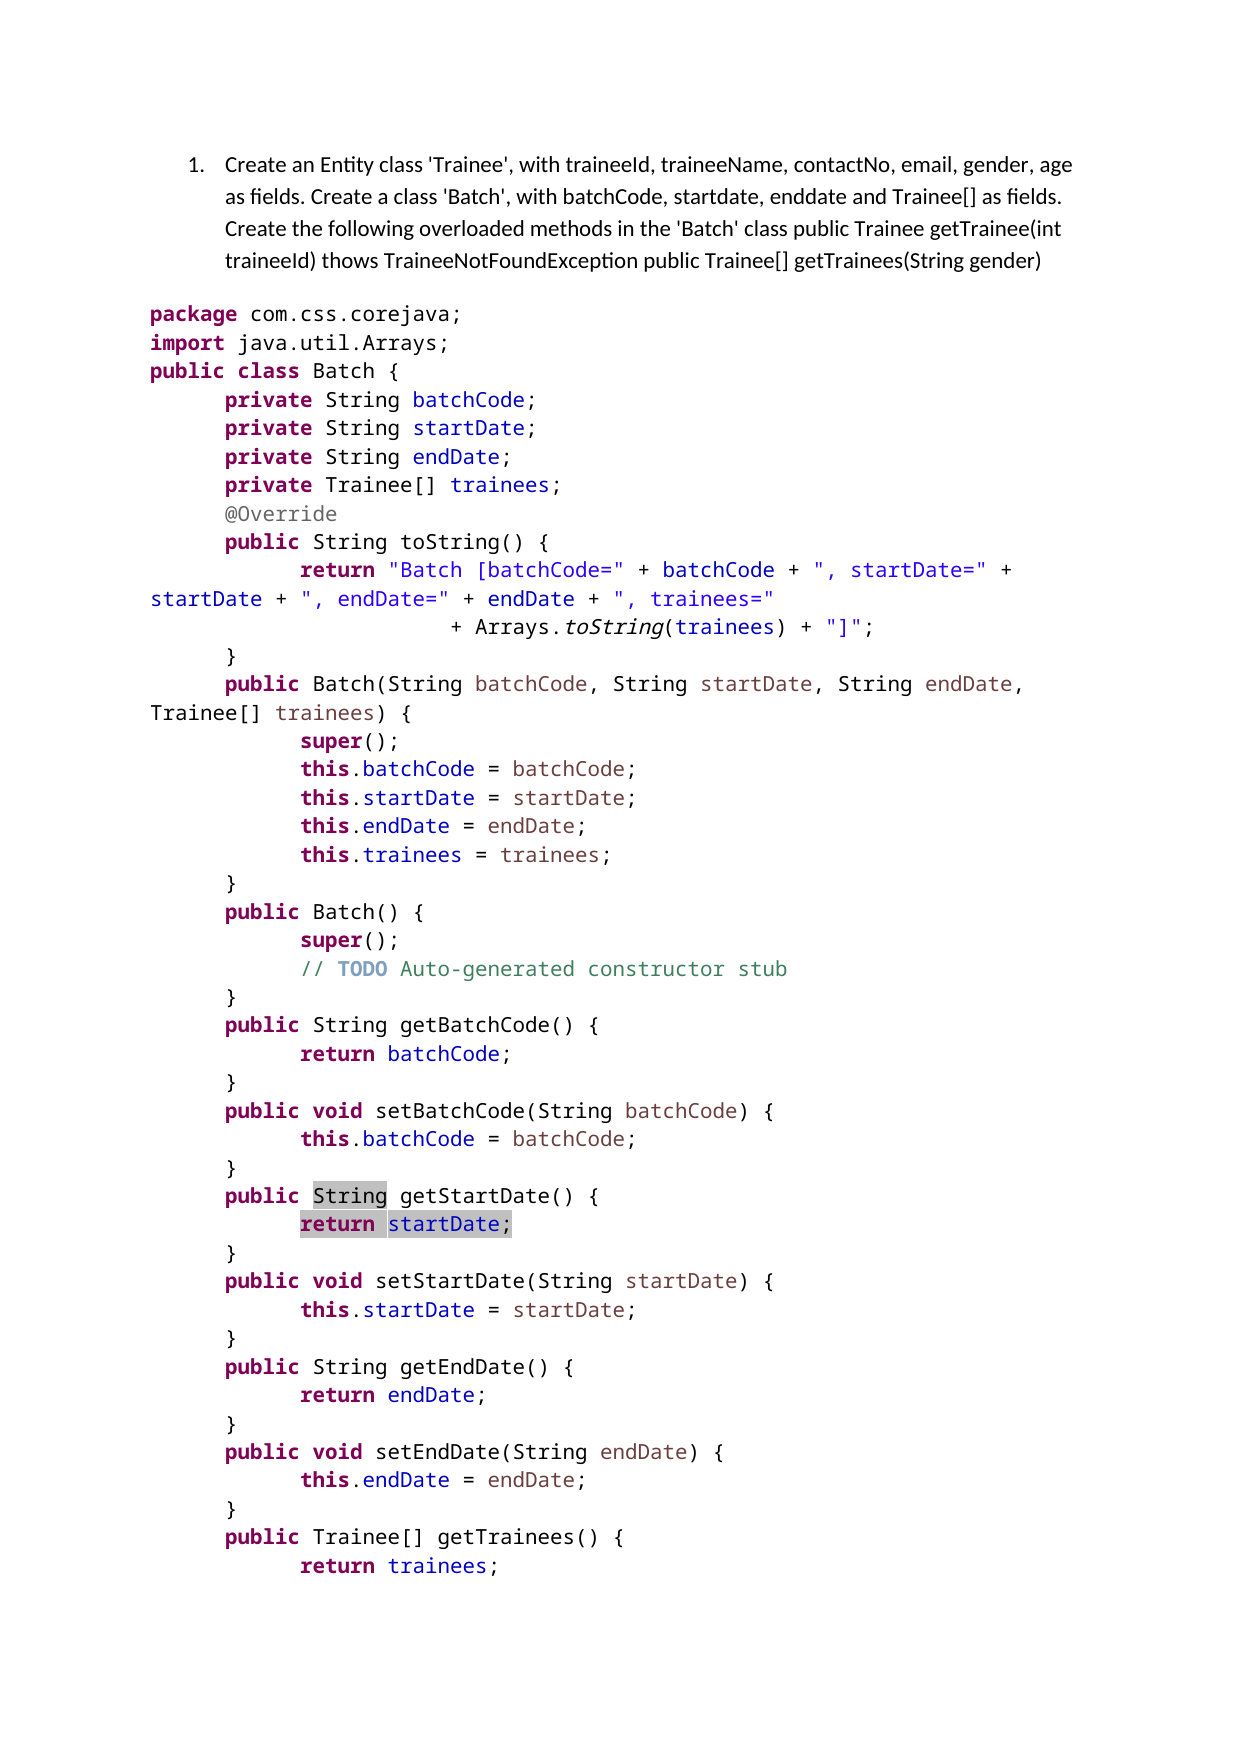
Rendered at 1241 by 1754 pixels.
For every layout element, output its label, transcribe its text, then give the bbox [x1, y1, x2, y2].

text this.startDate = startDate; [150, 783, 1090, 811]
text return endDate; [150, 1380, 1090, 1409]
text public class Batch { [150, 356, 1090, 385]
text this.batchCode = batchCode; [150, 1124, 1090, 1153]
text public String toString() { [150, 527, 1090, 556]
text } [150, 982, 1090, 1011]
text this.batchCode = batchCode; [150, 754, 1090, 783]
text } [150, 1067, 1090, 1096]
text return trainees; [150, 1551, 1090, 1579]
text public String getStartDate() { [150, 1181, 313, 1209]
text this.endDate = endDate; [150, 811, 1090, 840]
text return batchCode; [150, 1039, 1090, 1067]
text + Arrays.toString(trainees) + "]"; [150, 612, 1090, 641]
text private String endDate; [150, 442, 1090, 470]
text this.endDate = endDate; [150, 1466, 1090, 1494]
text @Override [150, 499, 1090, 527]
text private String batchCode; [150, 385, 1090, 413]
text } [150, 1153, 1090, 1181]
text } [150, 1238, 1090, 1266]
text public String getStartDate() { [387, 1181, 1090, 1209]
text this.startDate = startDate; [150, 1295, 1090, 1323]
text } [150, 1409, 1090, 1437]
text super(); [150, 925, 1090, 954]
text } [150, 641, 1090, 669]
text package com.css.corejava; [150, 299, 1090, 328]
text super(); [150, 726, 1090, 754]
text } [150, 868, 1090, 897]
text public Trainee[] getTrainees() { [150, 1522, 1090, 1551]
text // TODO Auto-generated constructor stub [150, 954, 1090, 982]
text return startDate; [150, 1209, 1090, 1238]
text return "Batch [batchCode=" + batchCode + ", startDate=" + startDate + ", endDate=" + endDate + ", trainees=" [150, 556, 1090, 612]
text public void setBatchCode(String batchCode) { [150, 1096, 1090, 1124]
text } [150, 1323, 1090, 1352]
text public Batch() { [150, 897, 1090, 925]
text public String getEndDate() { [150, 1352, 1090, 1380]
text import java.util.Arrays; [150, 328, 1090, 356]
text public void setEndDate(String endDate) { [150, 1437, 1090, 1466]
text private Trainee[] trainees; [150, 470, 1090, 499]
list Create an Entity class 'Trainee', with traineeId, traineeName, contactNo, email, gender, age as fields. Create a class 'Batch', with batchCode, startdate, enddate and Trainee[] as fields. Create the following overloaded methods in the 'Batch' class public Trainee getTrainee(int traineeId) thows TraineeNotFoundException public Trainee[] getTrainees(String gender) [187, 150, 1090, 274]
text } [150, 1494, 1090, 1522]
text public Batch(String batchCode, String startDate, String endDate, Trainee[] trainees) { [150, 669, 1090, 726]
text public void setStartDate(String startDate) { [150, 1266, 1090, 1295]
text private String startDate; [150, 413, 1090, 442]
text this.trainees = trainees; [150, 840, 1090, 868]
text public String getBatchCode() { [150, 1011, 1090, 1039]
